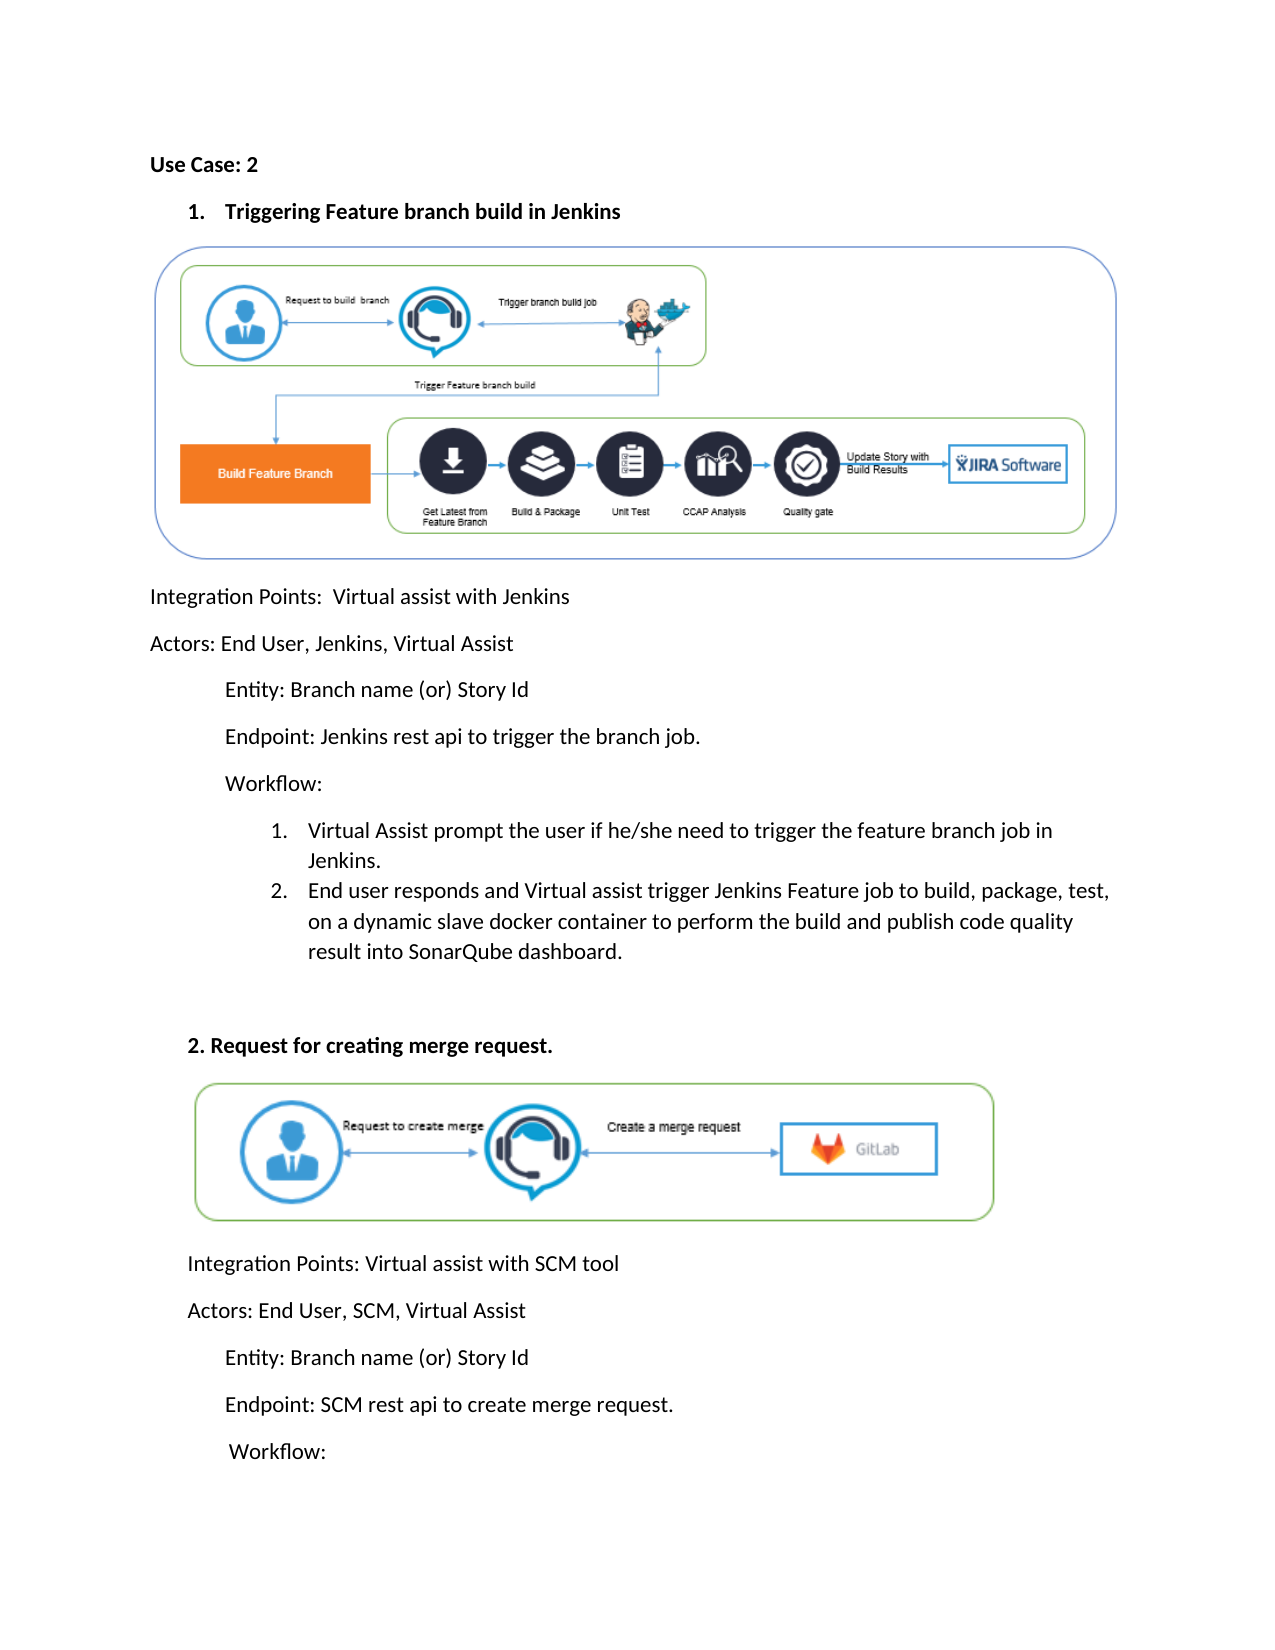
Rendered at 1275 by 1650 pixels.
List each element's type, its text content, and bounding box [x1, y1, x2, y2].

picture [187, 1077, 1004, 1231]
text Use Case: 2 [150, 150, 1125, 178]
text Workflow: [150, 1437, 1125, 1465]
text Entity: Branch name (or) Story Id [150, 1343, 1125, 1371]
text 2. Request for creating merge request. [187, 1031, 1125, 1059]
list End user responds and Virtual assist trigger Jenkins Feature job to build, package, test, on a dynamic slave docker container to perform the build and publish code quality result into SonarQube dashboard. [270, 877, 1125, 965]
text Actors: End User, SCM, Virtual Assist [150, 1296, 1125, 1324]
text Integration Points: Virtual assist with Jenkins [150, 582, 1125, 610]
picture [150, 243, 1125, 563]
list Triggering Feature branch build in Jenkins [187, 197, 1125, 225]
text Entity: Branch name (or) Story Id [150, 676, 1125, 703]
list Virtual Assist prompt the user if he/she need to trigger the feature branch job in Jenkins. [270, 816, 1125, 874]
text Endpoint: Jenkins rest api to trigger the branch job. [150, 722, 1125, 750]
text Endpoint: SCM rest api to create merge request. [150, 1390, 1125, 1418]
text Actors: End User, Jenkins, Virtual Assist [150, 629, 1125, 657]
text Workflow: [150, 769, 1125, 797]
text Integration Points: Virtual assist with SCM tool [187, 1249, 1125, 1278]
